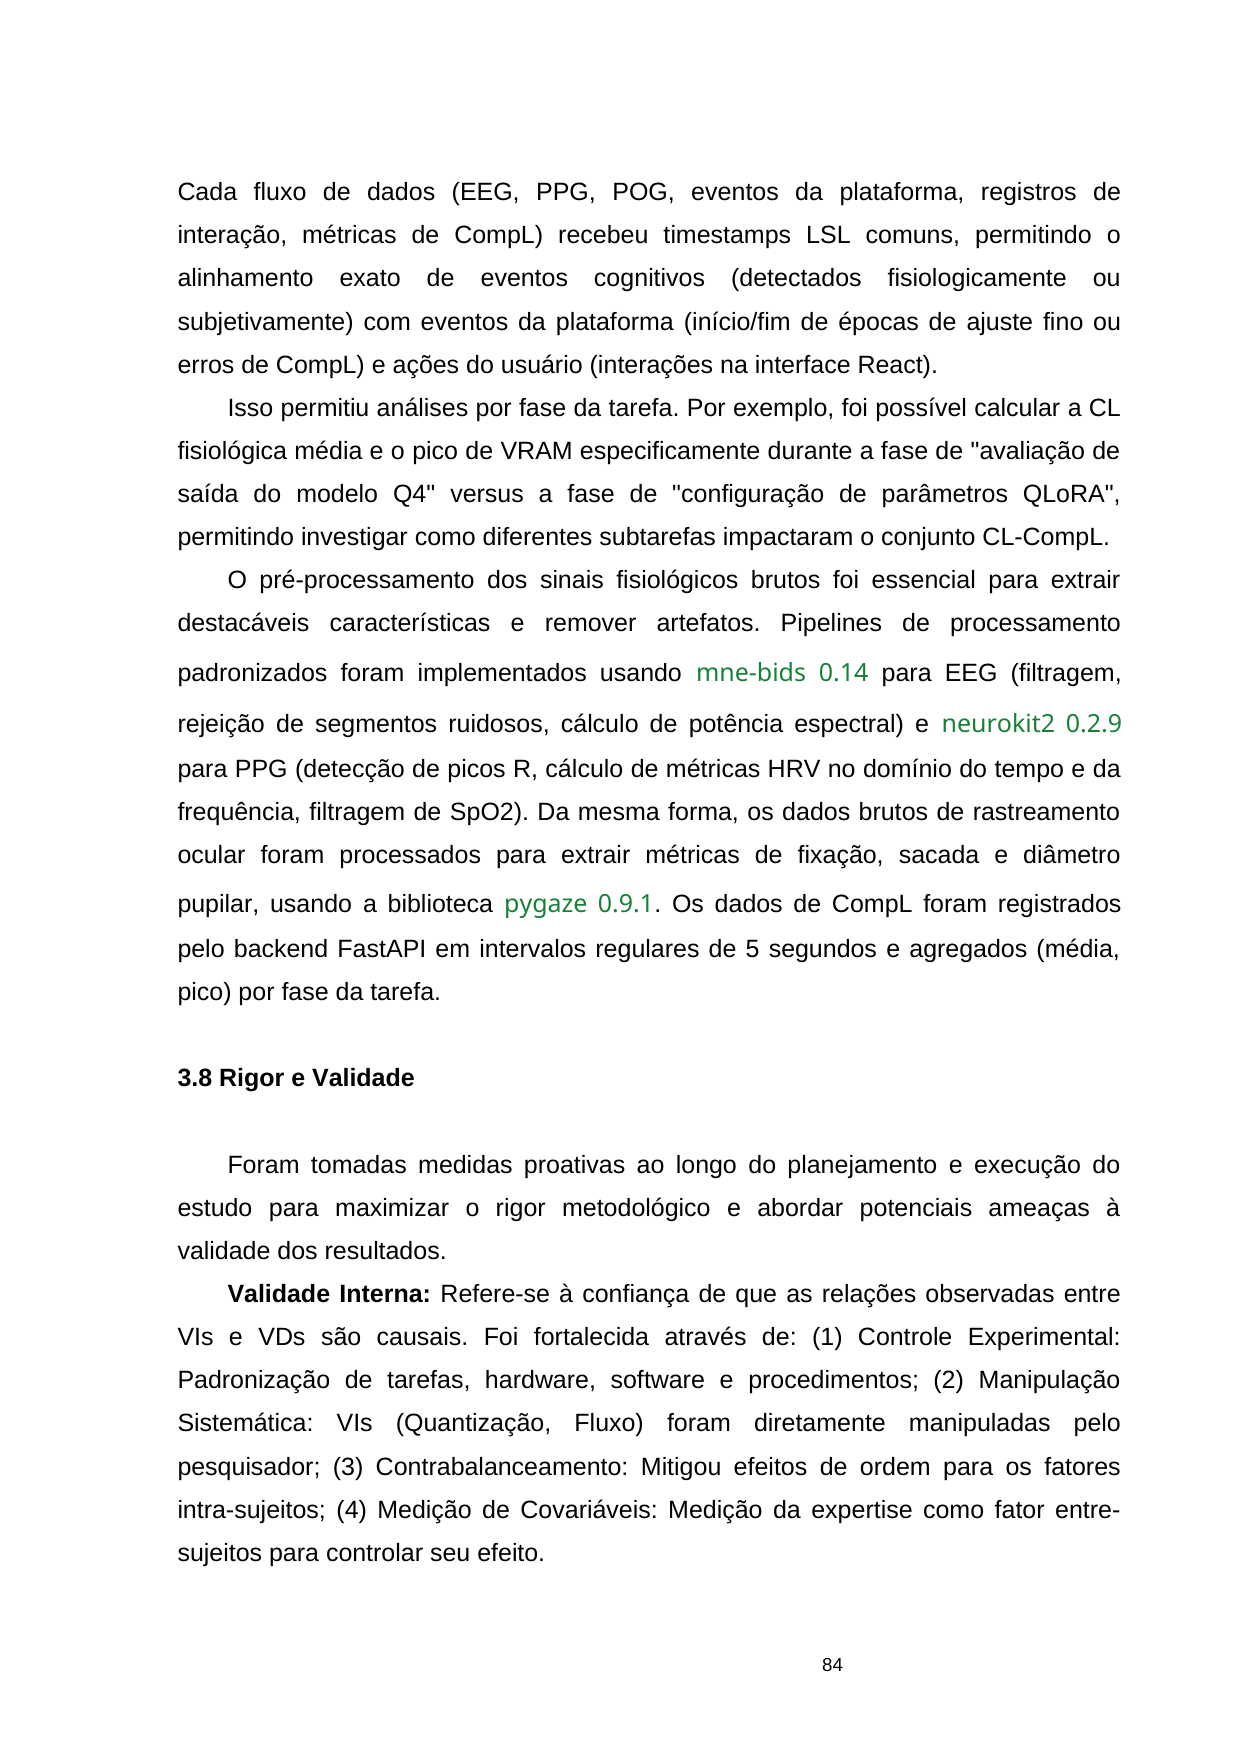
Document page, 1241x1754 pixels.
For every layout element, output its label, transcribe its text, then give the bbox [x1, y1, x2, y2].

text 3.8 Rigor e Validade [177, 1063, 1122, 1092]
text O pré-processamento dos sinais fisiológicos brutos foi essencial para extrair destacáveis características e remover artefatos. Pipelines de processamento padronizados foram implementados usando mne-bids 0.14 para EEG (filtragem, rejeição de segmentos ruidosos, cálculo de potência espectral) e neurokit2 0.2.9 para PPG (detecção de picos R, cálculo de métricas HRV no domínio do tempo e da frequência, filtragem de SpO2). Da mesma forma, os dados brutos de rastreamento ocular foram processados para extrair métricas de fixação, sacada e diâmetro pupilar, usando a biblioteca pygaze 0.9.1. Os dados de CompL foram registrados pelo backend FastAPI em intervalos regulares de 5 segundos e agregados (média, pico) por fase da tarefa. [177, 565, 1122, 1006]
list Validade Interna: Refere-se à confiança de que as relações observadas entre VIs e VDs são causais. Foi fortalecida através de: (1) Controle Experimental: Padronização de tarefas, hardware, software e procedimentos; (2) Manipulação Sistemática: VIs (Quantização, Fluxo) foram diretamente manipuladas pelo pesquisador; (3) Contrabalanceamento: Mitigou efeitos de ordem para os fatores intra-sujeitos; (4) Medição de Covariáveis: Medição da expertise como fator entre-sujeitos para controlar seu efeito. [177, 1279, 1122, 1567]
list Foram tomadas medidas proativas ao longo do planejamento e execução do estudo para maximizar o rigor metodológico e abordar potenciais ameaças à validade dos resultados. [177, 1150, 1122, 1265]
